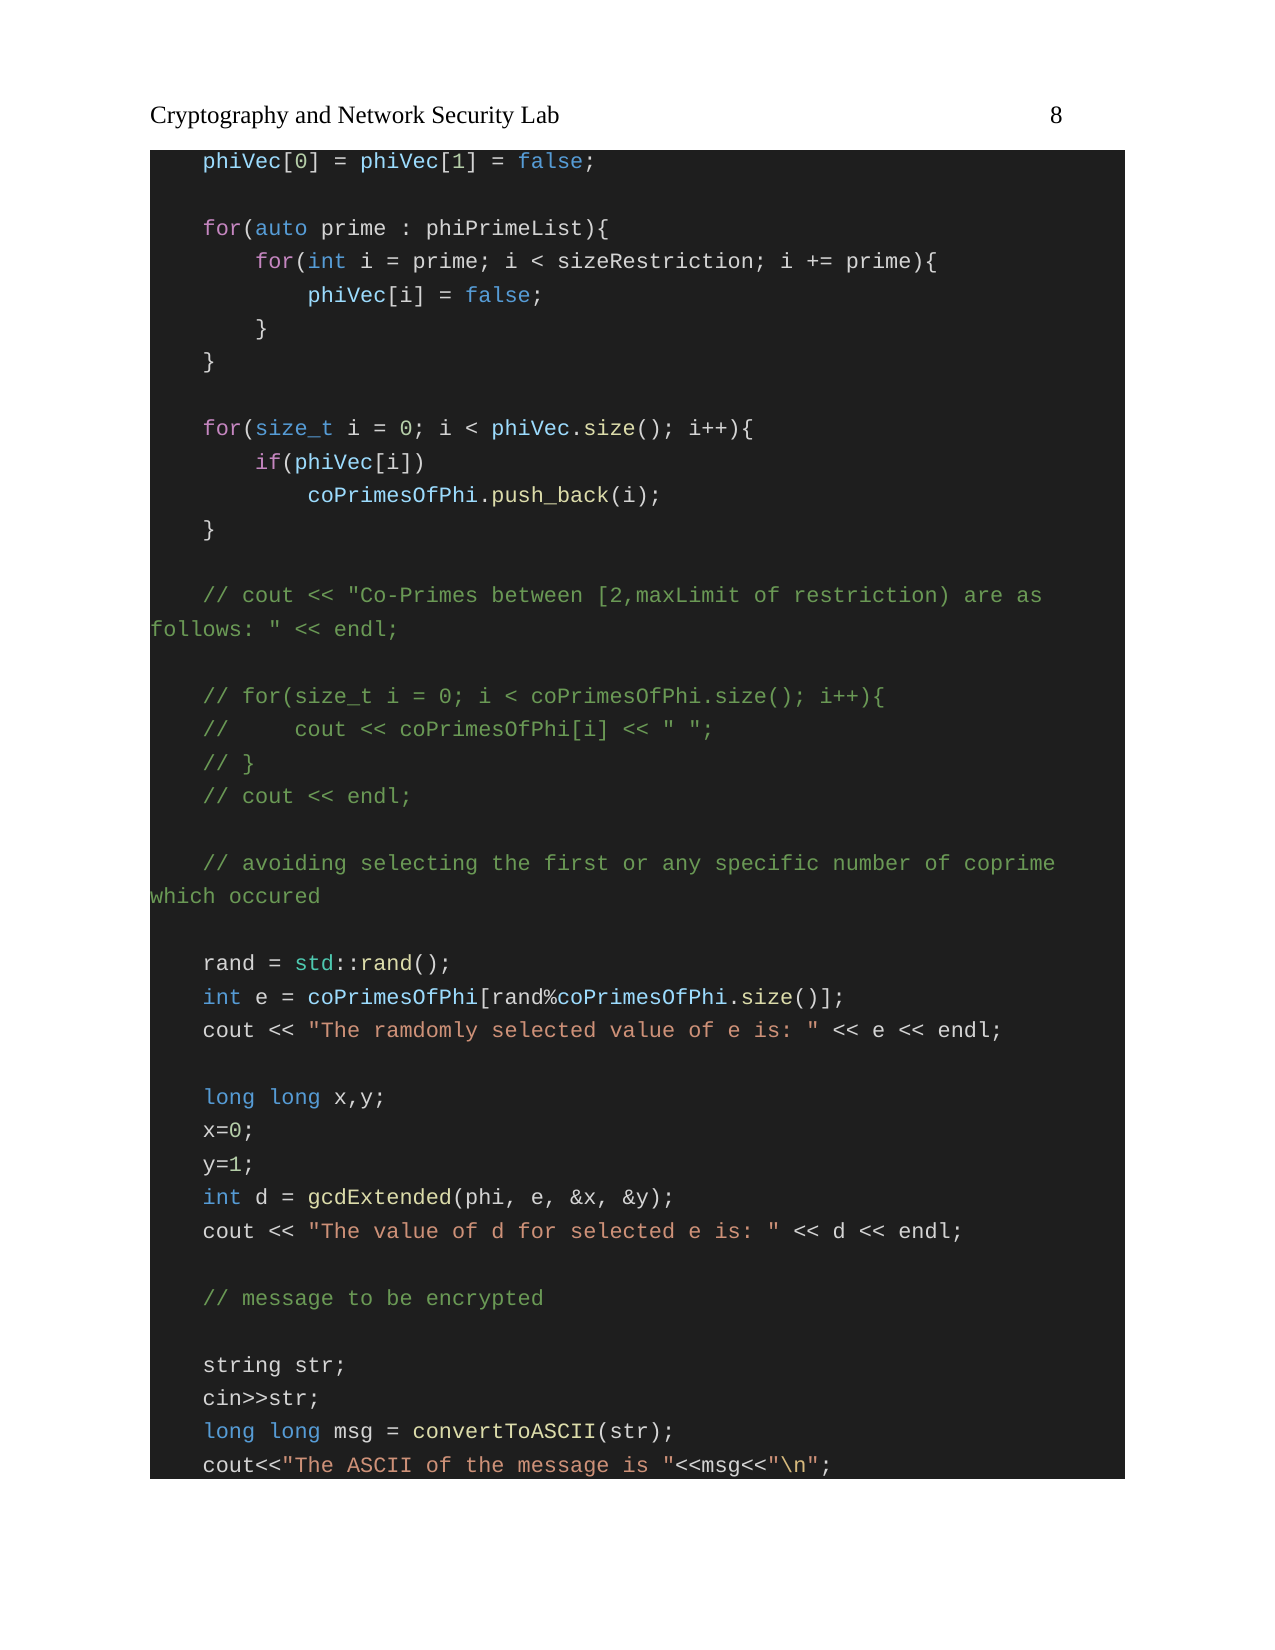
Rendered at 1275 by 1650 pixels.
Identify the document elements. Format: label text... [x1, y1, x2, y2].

text for(auto prime : phiPrimeList){ [150, 217, 1125, 242]
text // for(size_t i = 0; i < coPrimesOfPhi.size(); i++){ [150, 685, 1125, 710]
text cout << "The ramdomly selected value of e is: " << e << endl; [150, 1019, 1125, 1044]
text long long msg = convertToASCII(str); [150, 1421, 1125, 1445]
text // avoiding selecting the first or any specific number of coprime which occured [150, 852, 1125, 910]
text y=1; [150, 1153, 1125, 1178]
text // cout << endl; [150, 785, 1125, 810]
text if(phiVec[i]) [150, 451, 1125, 476]
text // message to be encrypted [150, 1287, 1125, 1312]
text cin>>str; [150, 1387, 1125, 1412]
text x=0; [150, 1120, 1125, 1144]
text cout << "The value of d for selected e is: " << d << endl; [150, 1220, 1125, 1245]
text rand = std::rand(); [150, 952, 1125, 977]
text string str; [150, 1354, 1125, 1378]
text for(int i = prime; i < sizeRestriction; i += prime){ [150, 250, 1125, 275]
text cout<<"The ASCII of the message is "<<msg<<"\n"; [150, 1454, 1125, 1479]
text // cout << "Co-Primes between [2,maxLimit of restriction) are as follows: " << endl; [150, 585, 1125, 643]
text // } [150, 752, 1125, 777]
text } [150, 351, 1125, 375]
text phiVec[i] = false; [150, 284, 1125, 308]
text int e = coPrimesOfPhi[rand%coPrimesOfPhi.size()]; [150, 986, 1125, 1011]
text } [150, 317, 1125, 342]
text for(size_t i = 0; i < phiVec.size(); i++){ [150, 417, 1125, 442]
text coPrimesOfPhi.push_back(i); [150, 484, 1125, 509]
text phiVec[0] = phiVec[1] = false; [150, 150, 1125, 175]
text int d = gcdExtended(phi, e, &x, &y); [150, 1187, 1125, 1211]
text long long x,y; [150, 1086, 1125, 1111]
text // cout << coPrimesOfPhi[i] << " "; [150, 718, 1125, 743]
text } [150, 518, 1125, 543]
